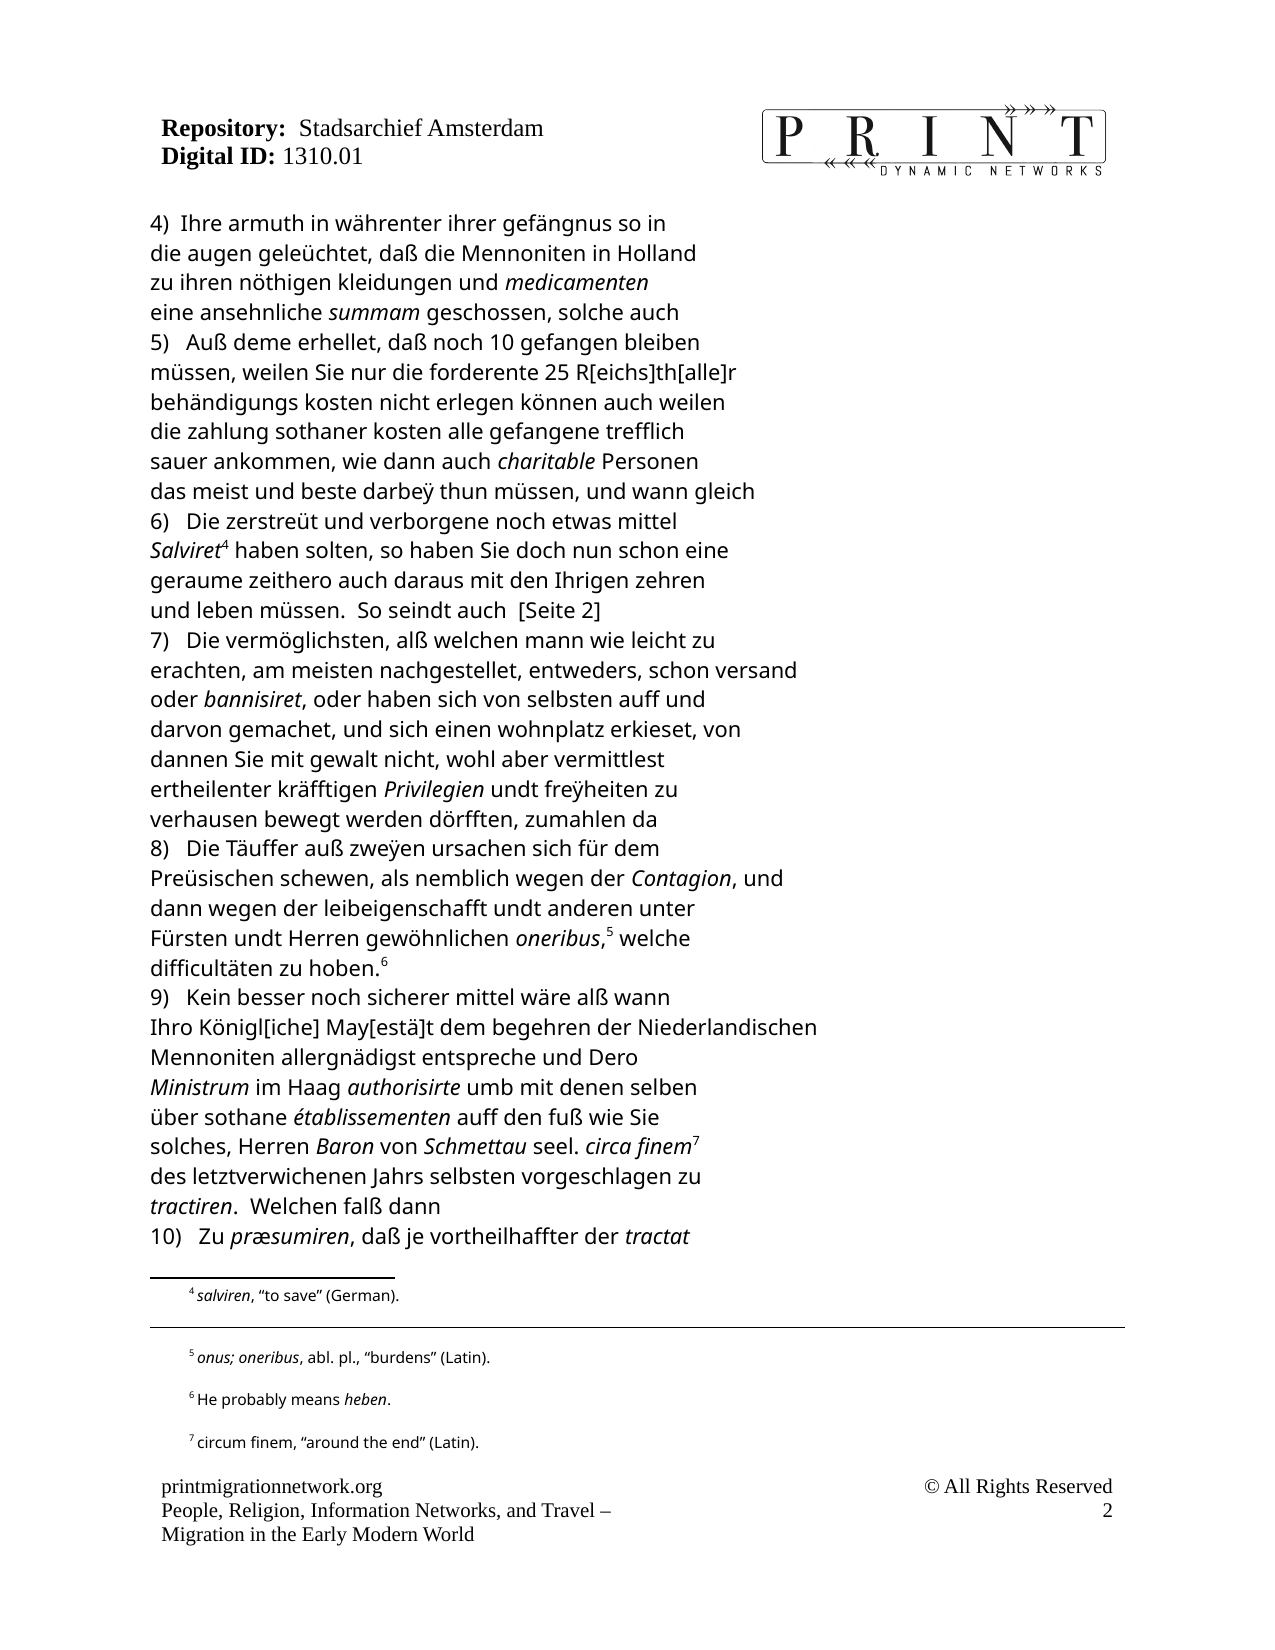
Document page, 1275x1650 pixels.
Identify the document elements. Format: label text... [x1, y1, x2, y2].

text darvon gemachet, und sich einen wohnplatz erkieset, von [150, 714, 1125, 744]
text dann wegen der leibeigenschafft undt anderen unter [150, 893, 1125, 923]
text verhausen bewegt werden dörfften, zumahlen da [150, 804, 1125, 833]
text oder bannisiret, oder haben sich von selbsten auff und [150, 684, 1125, 714]
text die zahlung sothaner kosten alle gefangene trefflich [150, 416, 1125, 446]
text müssen, weilen Sie nur die forderente 25 R[eichs]th[alle]r [150, 357, 1125, 387]
picture [755, 103, 1113, 179]
text behändigungs kosten nicht erlegen können auch weilen [150, 387, 1125, 416]
text Fürsten undt Herren gewöhnlichen oneribus, welche [150, 923, 1125, 953]
text Ihro Königl[iche] May[estä]t dem begehren der Niederlandischen [150, 1012, 1125, 1042]
text 8) Die Täuffer auß zweÿen ursachen sich für dem [150, 833, 1125, 863]
text das meist und beste darbeÿ thun müssen, und wann gleich [150, 476, 1125, 506]
text tractiren. Welchen falß dann [150, 1191, 1125, 1221]
text 7) Die vermöglichsten, alß welchen mann wie leicht zu [150, 625, 1125, 655]
text 9) Kein besser noch sicherer mittel wäre alß wann [150, 982, 1125, 1012]
text difficultäten zu hoben. [150, 953, 1125, 982]
text und leben müssen. So seindt auch [Seite 2] [150, 595, 1125, 625]
text 6) Die zerstreüt und verborgene noch etwas mittel [150, 506, 1125, 536]
text die augen geleüchtet, daß die Mennoniten in Holland [150, 238, 1125, 267]
text zu ihren nöthigen kleidungen und medicamenten [150, 267, 1125, 297]
text über sothane établissementen auff den fuß wie Sie [150, 1102, 1125, 1131]
text 5) Auß deme erhellet, daß noch 10 gefangen bleiben [150, 327, 1125, 357]
text Salviret haben solten, so haben Sie doch nun schon eine [150, 536, 1125, 565]
text Preüsischen schewen, als nemblich wegen der Contagion, und [150, 863, 1125, 893]
text geraume zeithero auch daraus mit den Ihrigen zehren [150, 565, 1125, 595]
text eine ansehnliche summam geschossen, solche auch [150, 297, 1125, 327]
text des letztverwichenen Jahrs selbsten vorgeschlagen zu [150, 1161, 1125, 1191]
text Mennoniten allergnädigst entspreche und Dero [150, 1042, 1125, 1072]
text sauer ankommen, wie dann auch charitable Personen [150, 446, 1125, 476]
text erachten, am meisten nachgestellet, entweders, schon versand [150, 655, 1125, 684]
text Ministrum im Haag authorisirte umb mit denen selben [150, 1072, 1125, 1102]
text ertheilenter kräfftigen Privilegien undt freÿheiten zu [150, 774, 1125, 804]
text solches, Herren Baron von Schmettau seel. circa finem [150, 1131, 1125, 1161]
text 4) Ihre armuth in währenter ihrer gefängnus so in [150, 208, 1125, 238]
text dannen Sie mit gewalt nicht, wohl aber vermittlest [150, 744, 1125, 774]
text 10) Zu præsumiren, daß je vortheilhaffter der tractat [150, 1221, 1125, 1251]
